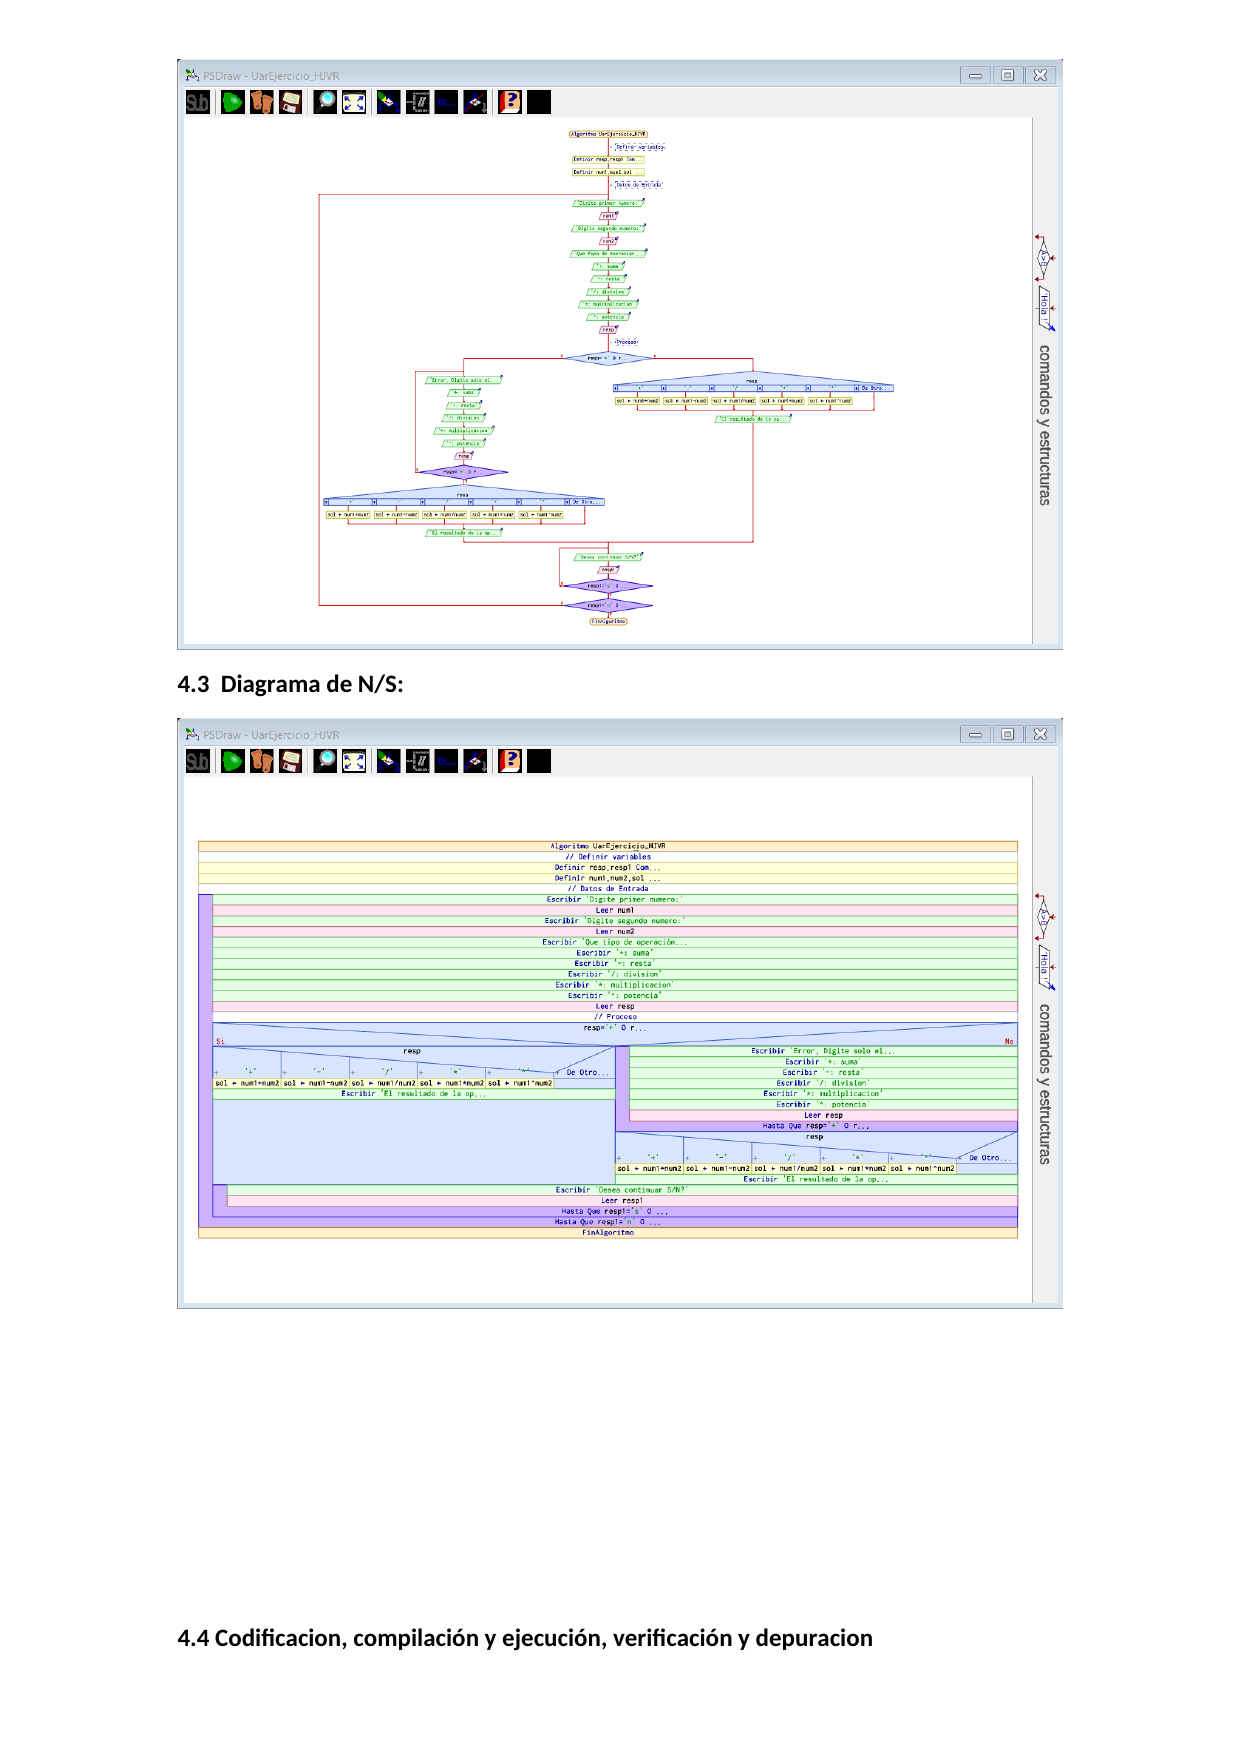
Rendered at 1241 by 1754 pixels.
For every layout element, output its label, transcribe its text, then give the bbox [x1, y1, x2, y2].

text 4.3 Diagrama de N/S: [177, 668, 1063, 699]
text 4.4 Codificacion, compilación y ejecución, verificación y depuracion [177, 1622, 1063, 1653]
